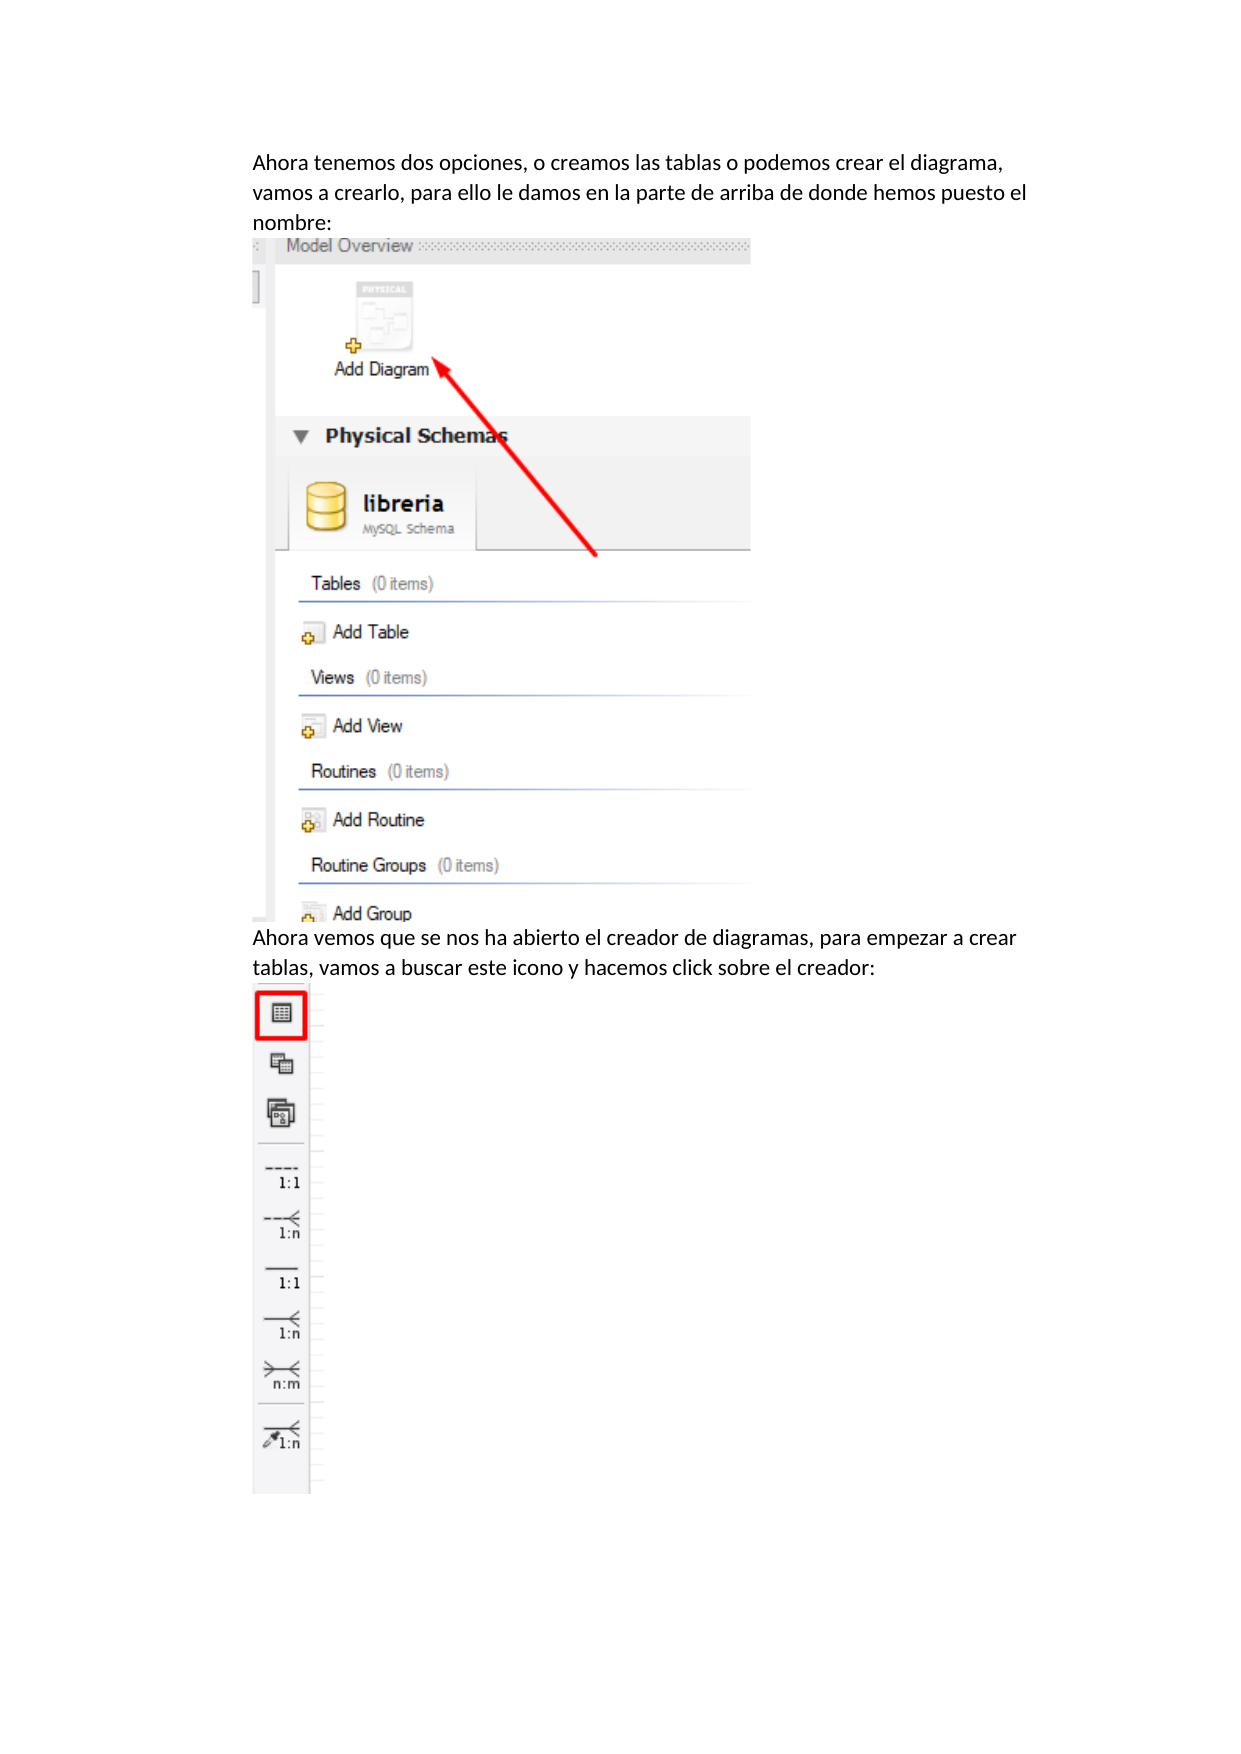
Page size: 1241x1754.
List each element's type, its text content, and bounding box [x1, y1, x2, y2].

picture [252, 238, 751, 922]
list Ahora tenemos dos opciones, o creamos las tablas o podemos crear el diagrama, vamos a crearlo, para ello le damos en la parte de arriba de donde hemos puesto el nombre: [252, 148, 1063, 236]
picture [252, 983, 324, 1494]
list Ahora vemos que se nos ha abierto el creador de diagramas, para empezar a crear tablas, vamos a buscar este icono y hacemos click sobre el creador: [252, 923, 1063, 982]
